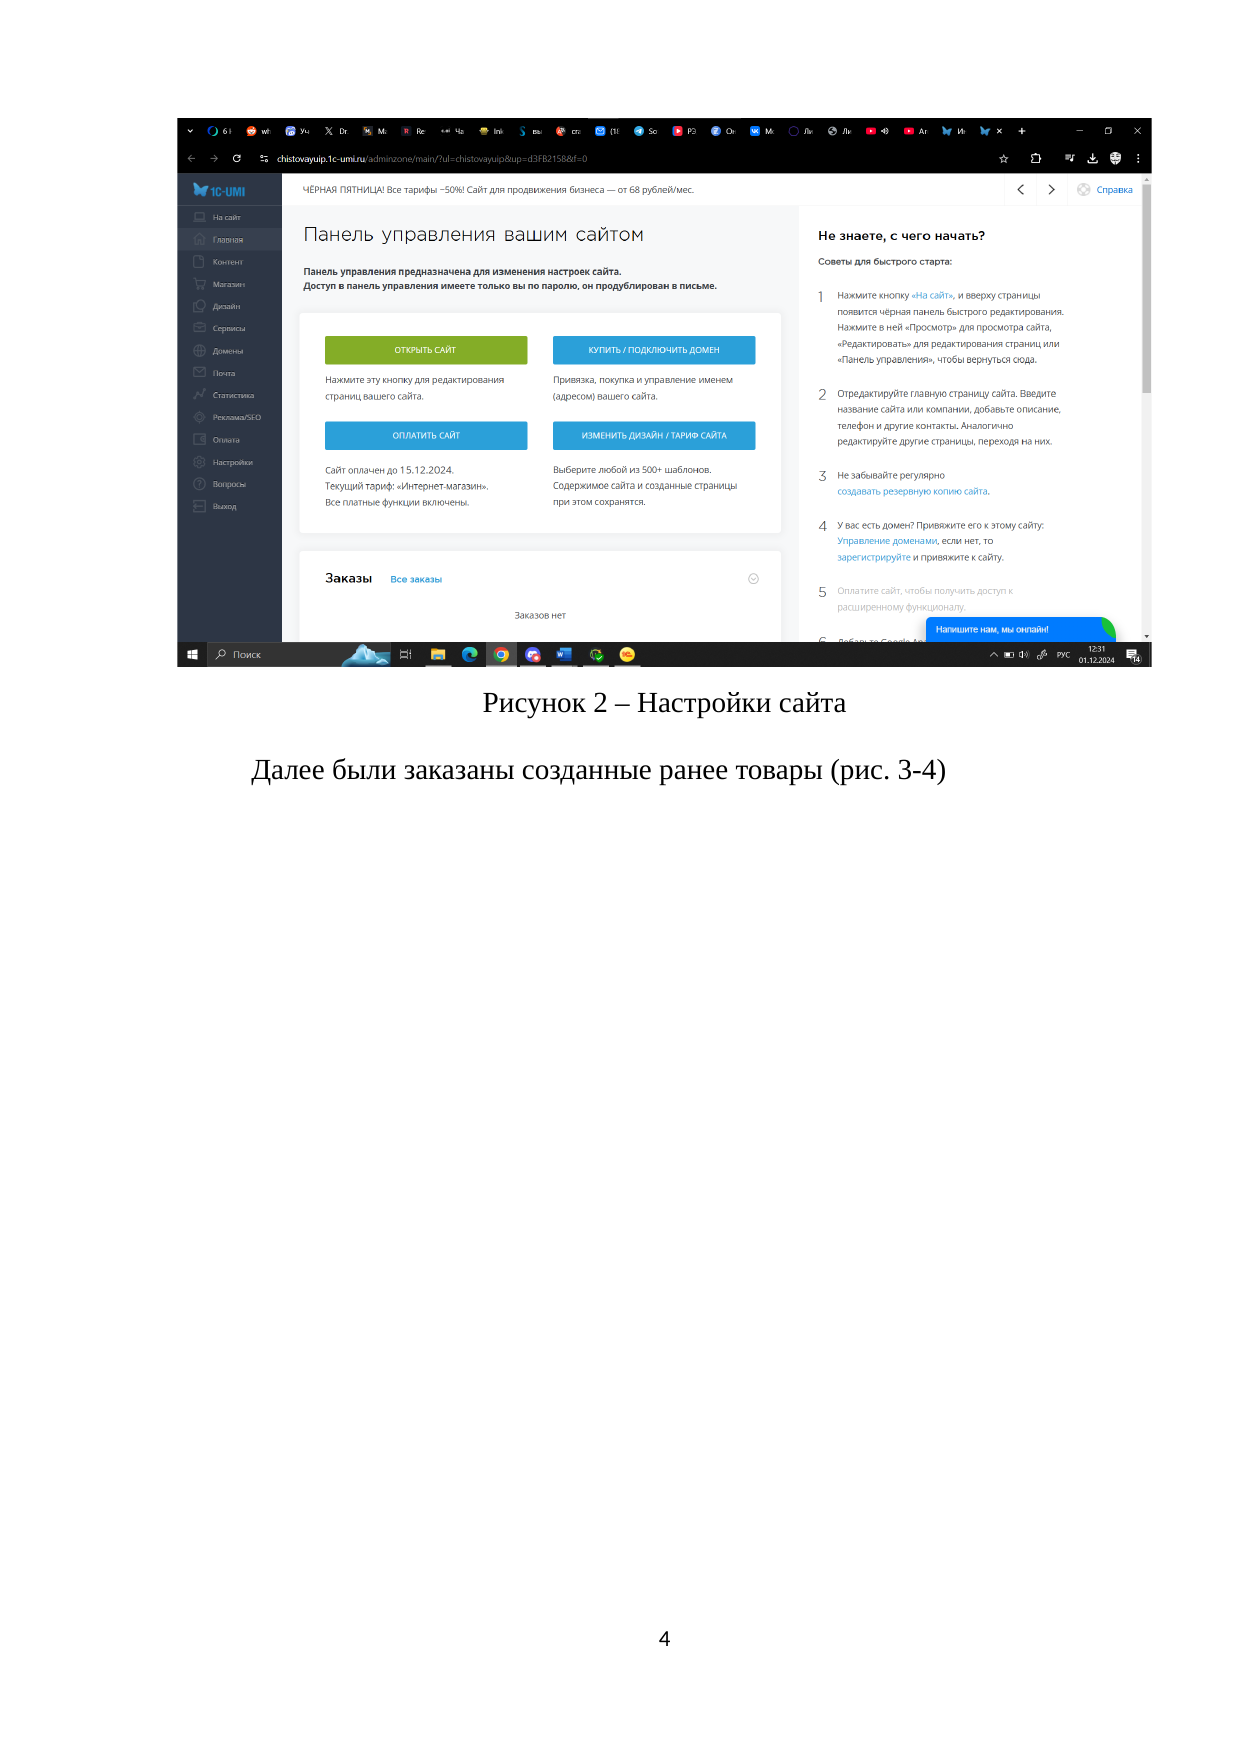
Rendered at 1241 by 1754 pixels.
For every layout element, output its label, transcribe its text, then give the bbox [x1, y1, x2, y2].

text Далее были заказаны созданные ранее товары (рис. 3-4) [177, 752, 1152, 786]
picture [177, 118, 1152, 667]
text Рисунок 2 – Настройки сайта [177, 685, 1152, 719]
